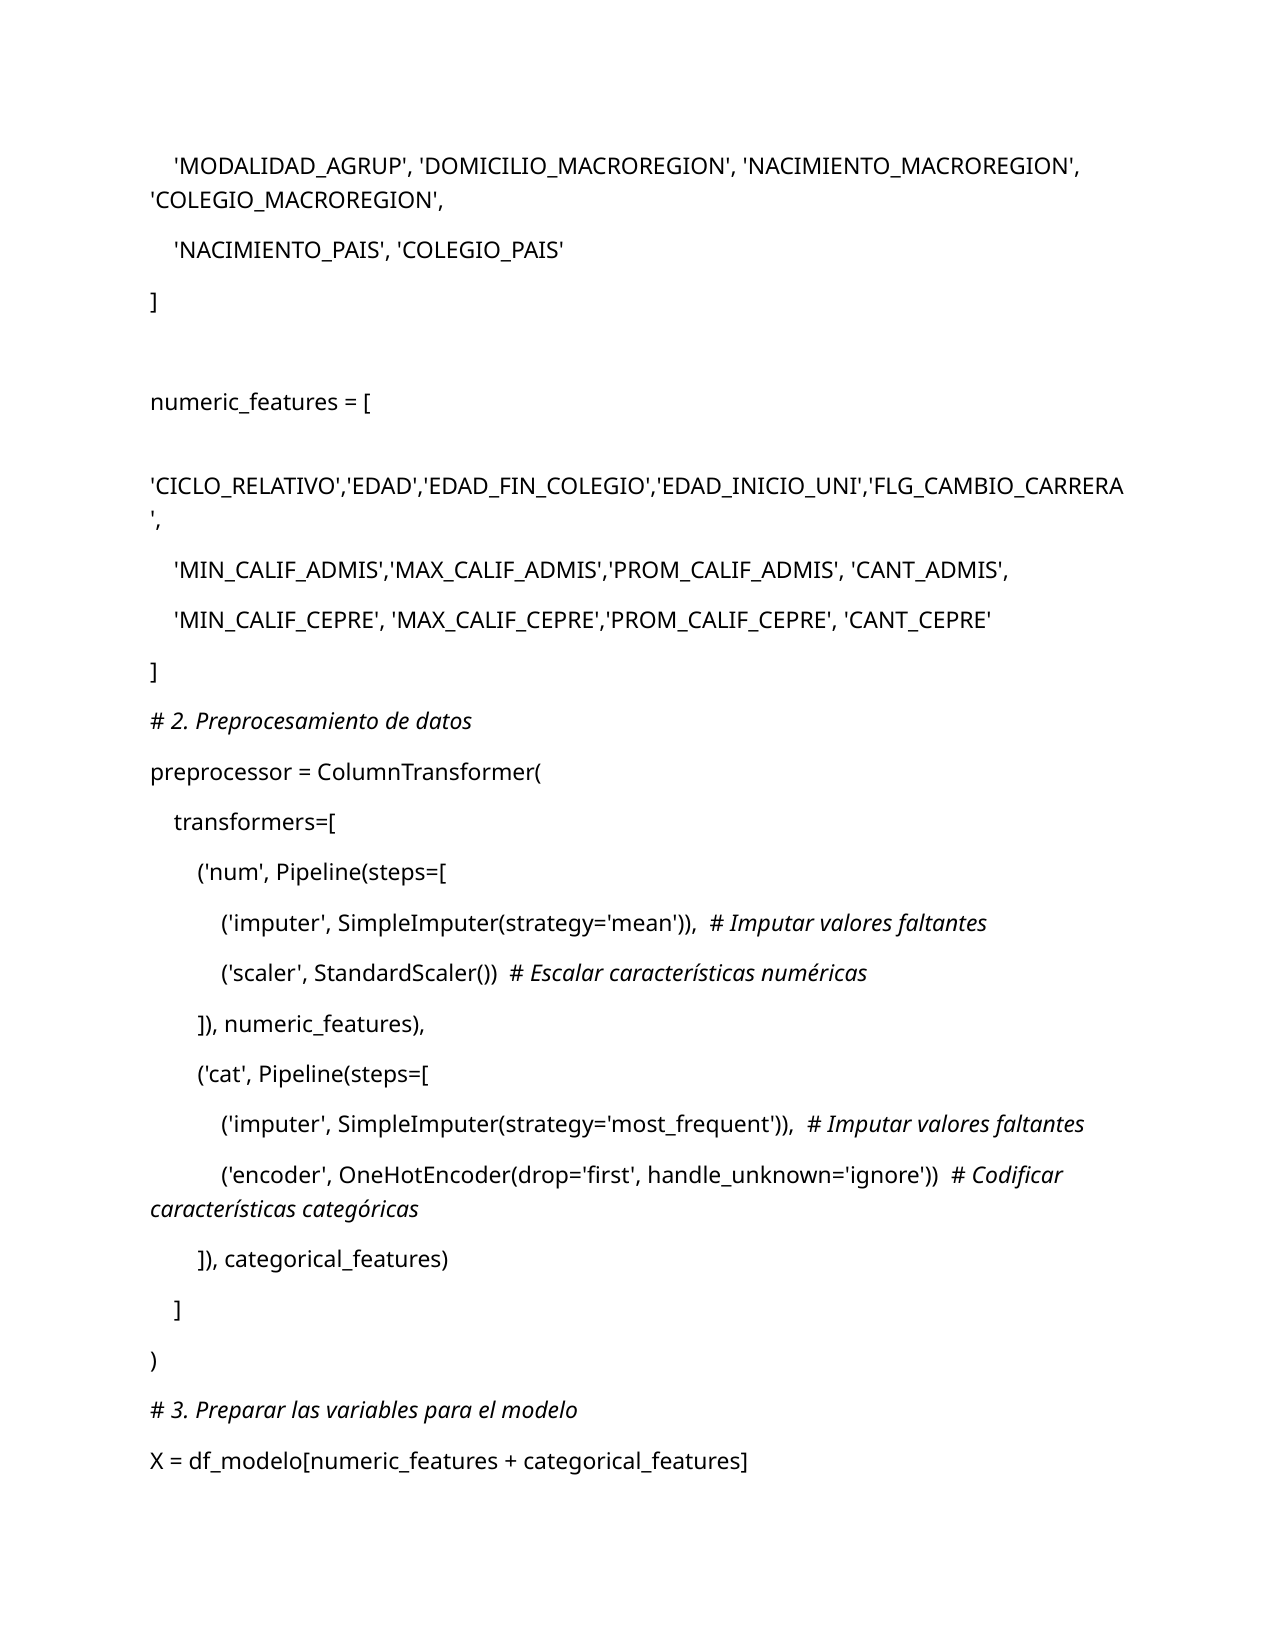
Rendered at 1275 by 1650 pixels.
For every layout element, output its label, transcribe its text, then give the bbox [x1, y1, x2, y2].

text ('num', Pipeline(steps=[ [150, 856, 1125, 887]
text ]), categorical_features) [150, 1243, 1125, 1274]
text ] [150, 654, 1125, 686]
text ('scaler', StandardScaler()) # Escalar características numéricas [150, 957, 1125, 988]
text ] [150, 284, 1125, 316]
text transformers=[ [150, 806, 1125, 837]
text # 2. Preprocesamiento de datos [150, 705, 1125, 736]
text ] [150, 1293, 1125, 1324]
text 'MODALIDAD_AGRUP', 'DOMICILIO_MACROREGION', 'NACIMIENTO_MACROREGION', 'COLEGIO_MACROREGION', [150, 150, 1125, 215]
text 'MIN_CALIF_ADMIS','MAX_CALIF_ADMIS','PROM_CALIF_ADMIS', 'CANT_ADMIS', [150, 554, 1125, 585]
text preprocessor = ColumnTransformer( [150, 755, 1125, 787]
text ('imputer', SimpleImputer(strategy='most_frequent')), # Imputar valores faltantes [150, 1108, 1125, 1139]
text ('encoder', OneHotEncoder(drop='first', handle_unknown='ignore')) # Codificar características categóricas [150, 1159, 1125, 1224]
text ('imputer', SimpleImputer(strategy='mean')), # Imputar valores faltantes [150, 907, 1125, 938]
text ('cat', Pipeline(steps=[ [150, 1058, 1125, 1089]
text ]), numeric_features), [150, 1007, 1125, 1039]
text 'MIN_CALIF_CEPRE', 'MAX_CALIF_CEPRE','PROM_CALIF_CEPRE', 'CANT_CEPRE' [150, 604, 1125, 635]
text numeric_features = [ [150, 385, 1125, 417]
text # 3. Preparar las variables para el modelo [150, 1394, 1125, 1425]
text 'CICLO_RELATIVO','EDAD','EDAD_FIN_COLEGIO','EDAD_INICIO_UNI','FLG_CAMBIO_CARRERA', [150, 436, 1125, 534]
text ) [150, 1344, 1125, 1375]
text X = df_modelo[numeric_features + categorical_features] [150, 1444, 1125, 1476]
text 'NACIMIENTO_PAIS', 'COLEGIO_PAIS' [150, 234, 1125, 265]
